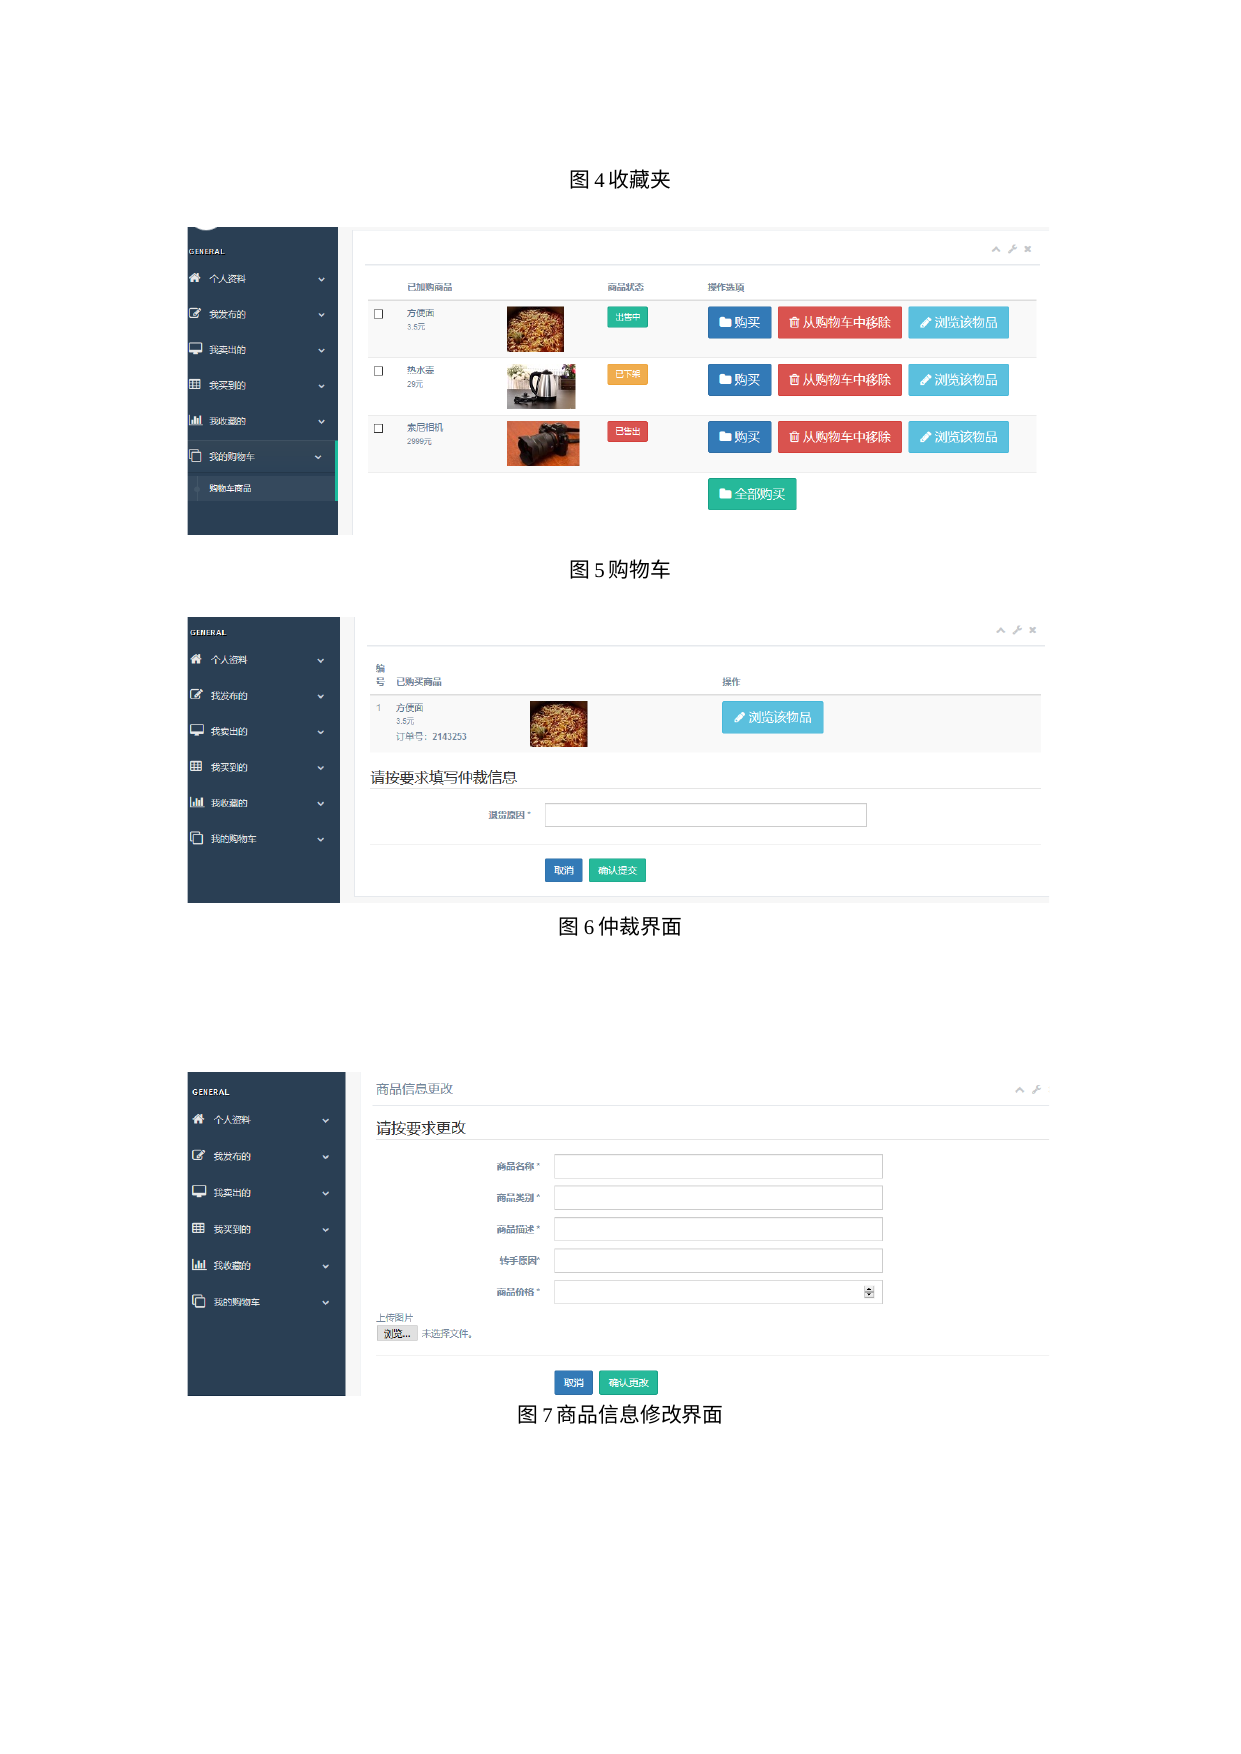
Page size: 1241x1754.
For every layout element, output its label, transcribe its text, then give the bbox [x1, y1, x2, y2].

text 图5购物车 [187, 552, 1053, 584]
picture [187, 617, 1050, 903]
text 图4收藏夹 [187, 162, 1053, 194]
text 图7商品信息修改界面 [187, 1397, 1053, 1429]
text 图6仲裁界面 [187, 909, 1053, 942]
picture [187, 227, 1050, 535]
picture [187, 1072, 1050, 1396]
